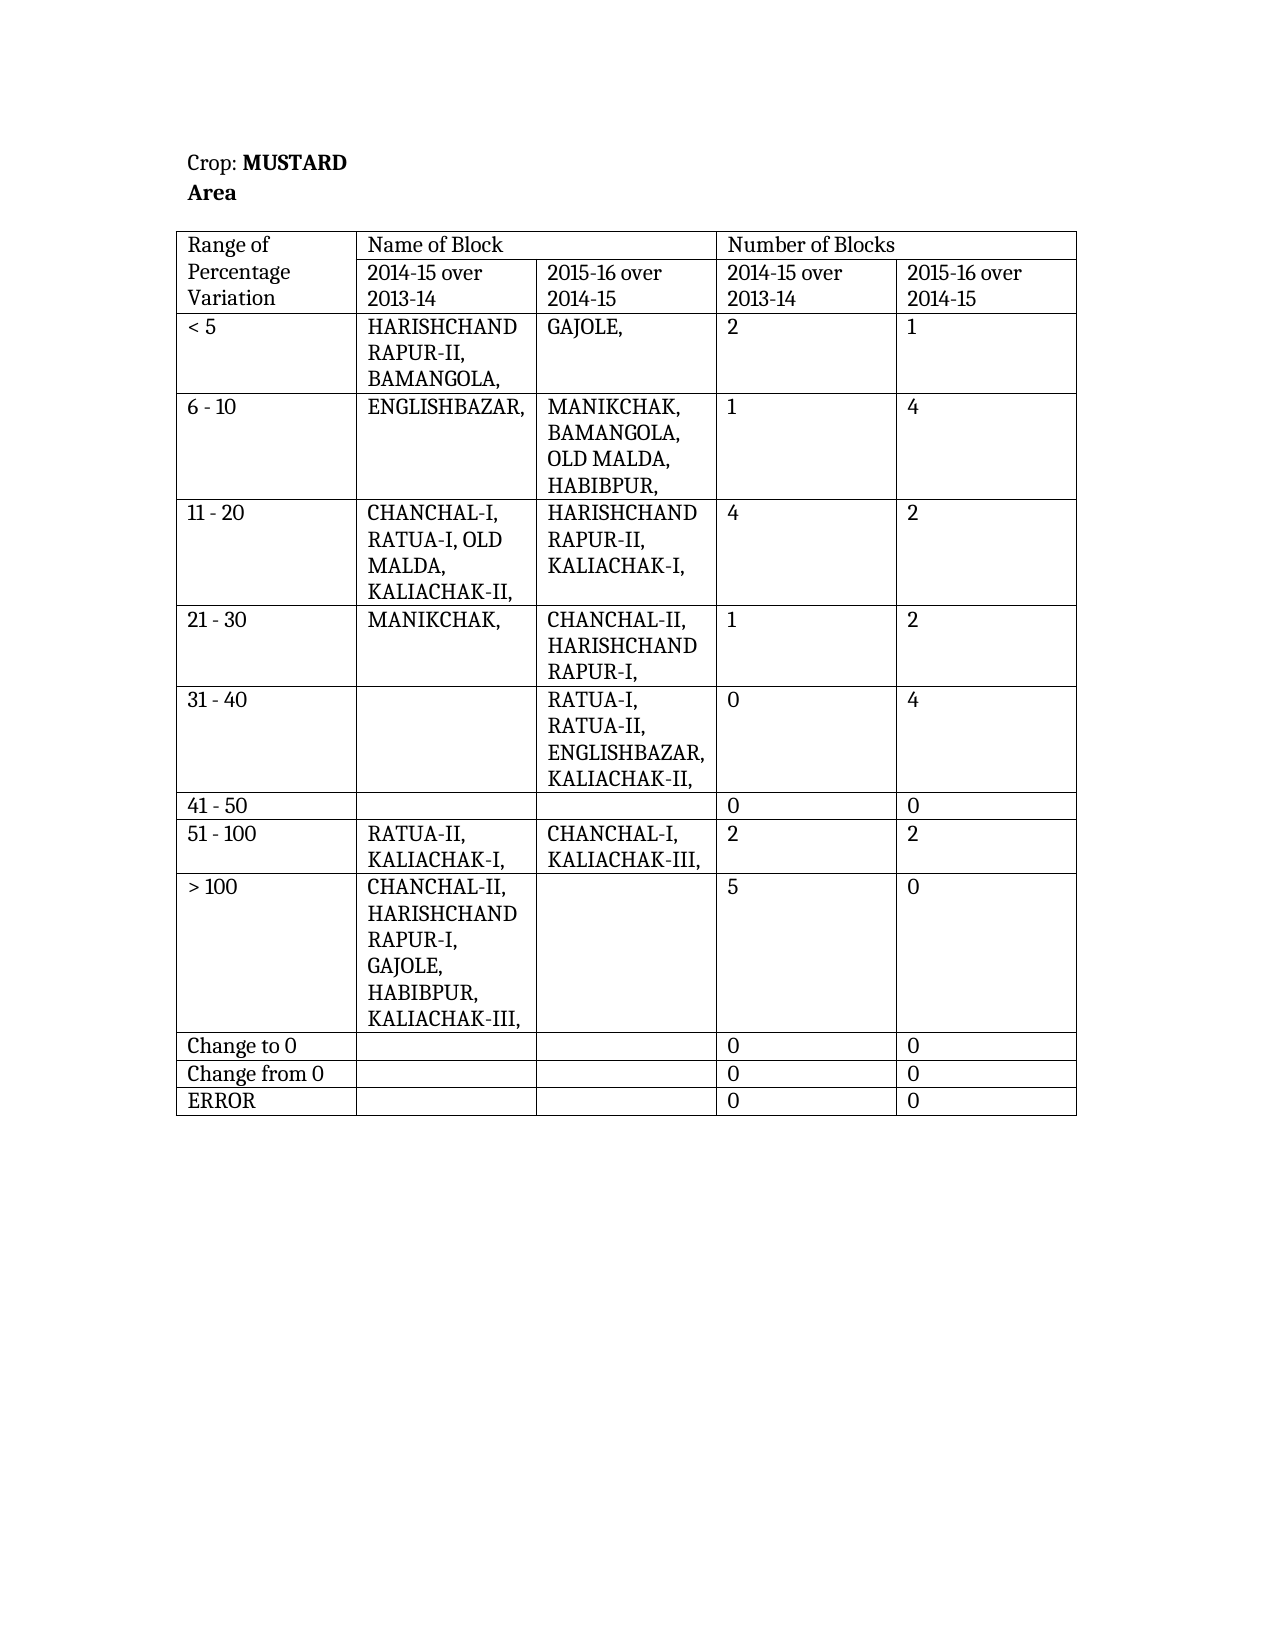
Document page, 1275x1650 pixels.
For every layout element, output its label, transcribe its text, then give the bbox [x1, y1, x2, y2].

table_cell ERROR [177, 1088, 356, 1114]
table_header Number of Blocks [717, 232, 1076, 259]
table_cell 2 [897, 500, 1076, 605]
table_cell 21 - 30 [177, 606, 356, 686]
table_cell 2 [897, 820, 1076, 873]
table_header Range of Percentage Variation [177, 232, 356, 312]
table_cell 51 - 100 [177, 820, 356, 873]
table_cell 2 [717, 820, 896, 873]
table_cell 4 [897, 687, 1076, 792]
table_cell 11 - 20 [177, 500, 356, 605]
table_cell 0 [897, 793, 1076, 819]
table_cell [537, 1088, 716, 1114]
table_cell [537, 1033, 716, 1060]
table_cell 2014-15 over 2013-14 [717, 260, 896, 312]
table_cell 31 - 40 [177, 687, 356, 792]
table_cell CHANCHAL-I, KALIACHAK-III, [537, 820, 716, 873]
table_cell 0 [897, 874, 1076, 1032]
table_cell 2015-16 over 2014-15 [897, 260, 1076, 312]
table_cell 0 [717, 1088, 896, 1114]
table_header Name of Block [357, 232, 716, 259]
table_cell CHANCHAL-II, HARISHCHANDRAPUR-I, GAJOLE, HABIBPUR, KALIACHAK-III, [357, 874, 536, 1032]
text Crop: MUSTARD Area [187, 150, 1087, 207]
table_cell 5 [717, 874, 896, 1032]
table_cell [357, 687, 536, 792]
table_cell [537, 874, 716, 1032]
table_cell MANIKCHAK, [357, 606, 536, 686]
table_cell GAJOLE, [537, 314, 716, 392]
table_cell 0 [897, 1061, 1076, 1087]
table_cell 0 [717, 1061, 896, 1087]
table_cell [357, 1033, 536, 1060]
table_cell > 100 [177, 874, 356, 1032]
table_cell 1 [717, 394, 896, 499]
table_cell RATUA-I, RATUA-II, ENGLISHBAZAR, KALIACHAK-II, [537, 687, 716, 792]
table_cell CHANCHAL-II, HARISHCHANDRAPUR-I, [537, 606, 716, 686]
table_cell [537, 793, 716, 819]
table_cell [357, 1088, 536, 1114]
table_cell 0 [717, 793, 896, 819]
table_cell 0 [717, 1033, 896, 1060]
table_cell RATUA-II, KALIACHAK-I, [357, 820, 536, 873]
table_cell 1 [897, 314, 1076, 392]
table_cell ENGLISHBAZAR, [357, 394, 536, 499]
table_cell 2 [897, 606, 1076, 686]
table_cell HARISHCHANDRAPUR-II, BAMANGOLA, [357, 314, 536, 392]
table_cell 2015-16 over 2014-15 [537, 260, 716, 312]
table_cell 2 [717, 314, 896, 392]
table_cell 4 [717, 500, 896, 605]
table_cell 0 [897, 1033, 1076, 1060]
table_cell 2014-15 over 2013-14 [357, 260, 536, 312]
table_cell 6 - 10 [177, 394, 356, 499]
table_cell 0 [897, 1088, 1076, 1114]
table_cell Change to 0 [177, 1033, 356, 1060]
table_cell Change from 0 [177, 1061, 356, 1087]
table_cell [537, 1061, 716, 1087]
table_cell [357, 1061, 536, 1087]
table_cell < 5 [177, 314, 356, 392]
table_cell CHANCHAL-I, RATUA-I, OLD MALDA, KALIACHAK-II, [357, 500, 536, 605]
table_cell 41 - 50 [177, 793, 356, 819]
table_cell 4 [897, 394, 1076, 499]
table_cell [357, 793, 536, 819]
table_cell 1 [717, 606, 896, 686]
table_cell HARISHCHANDRAPUR-II, KALIACHAK-I, [537, 500, 716, 605]
table_cell 0 [717, 687, 896, 792]
table_cell MANIKCHAK, BAMANGOLA, OLD MALDA, HABIBPUR, [537, 394, 716, 499]
